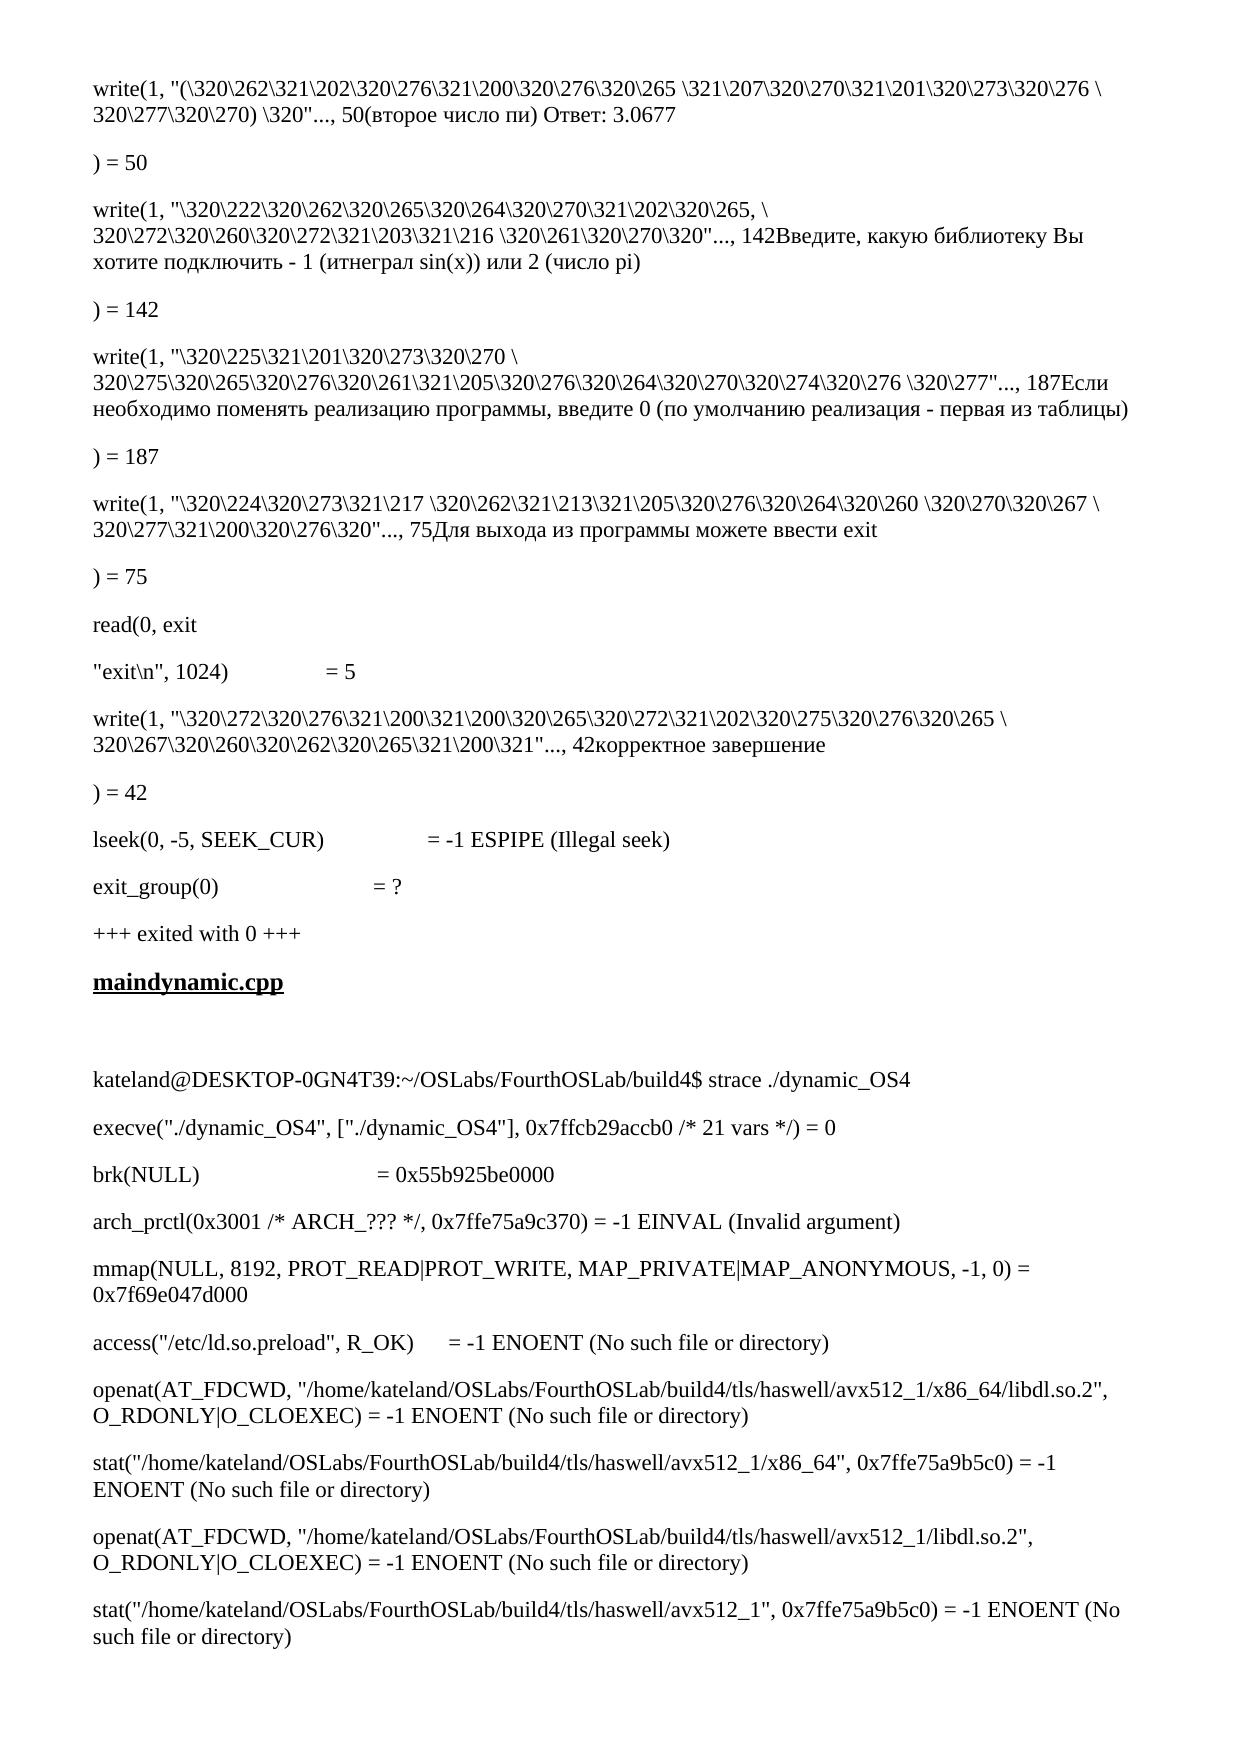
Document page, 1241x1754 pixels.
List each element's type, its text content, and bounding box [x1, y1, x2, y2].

text ) = 75 [93, 563, 1147, 590]
text stat("/home/kateland/OSLabs/FourthOSLab/build4/tls/haswell/avx512_1/x86_64", 0x7ffe75a9b5c0) = -1 ENOENT (No such file or directory) [93, 1449, 1147, 1502]
text mmap(NULL, 8192, PROT_READ|PROT_WRITE, MAP_PRIVATE|MAP_ANONYMOUS, -1, 0) = 0x7f69e047d000 [93, 1255, 1147, 1308]
text "exit\n", 1024) = 5 [93, 658, 1147, 684]
text arch_prctl(0x3001 /* ARCH_??? */, 0x7ffe75a9c370) = -1 EINVAL (Invalid argument) [93, 1208, 1147, 1234]
text execve("./dynamic_OS4", ["./dynamic_OS4"], 0x7ffcb29accb0 /* 21 vars */) = 0 [93, 1114, 1147, 1140]
text lseek(0, -5, SEEK_CUR) = -1 ESPIPE (Illegal seek) [93, 826, 1147, 852]
text +++ exited with 0 +++ [93, 920, 1147, 946]
text write(1, "\320\222\320\262\320\265\320\264\320\270\321\202\320\265, \320\272\320\260\320\272\321\203\321\216 \320\261\320\270\320"..., 142Введите, какую библиотеку Вы хотите подключить - 1 (итнеграл sin(x)) или 2 (число pi) [93, 196, 1147, 275]
text write(1, "\320\272\320\276\321\200\321\200\320\265\320\272\321\202\320\275\320\276\320\265 \320\267\320\260\320\262\320\265\321\200\321"..., 42корректное завершение [93, 705, 1147, 758]
text openat(AT_FDCWD, "/home/kateland/OSLabs/FourthOSLab/build4/tls/haswell/avx512_1/libdl.so.2", O_RDONLY|O_CLOEXEC) = -1 ENOENT (No such file or directory) [93, 1523, 1147, 1576]
text exit_group(0) = ? [93, 873, 1147, 899]
text maindynamic.cpp [93, 967, 1147, 996]
text write(1, "(\320\262\321\202\320\276\321\200\320\276\320\265 \321\207\320\270\321\201\320\273\320\276 \320\277\320\270) \320"..., 50(второе число пи) Ответ: 3.0677 [93, 75, 1147, 128]
text brk(NULL) = 0x55b925be0000 [93, 1161, 1147, 1187]
text kateland@DESKTOP-0GN4T39:~/OSLabs/FourthOSLab/build4$ strace ./dynamic_OS4 [93, 1066, 1147, 1093]
text ) = 187 [93, 443, 1147, 469]
text ) = 42 [93, 778, 1147, 805]
text ) = 50 [93, 148, 1147, 175]
text access("/etc/ld.so.preload", R_OK) = -1 ENOENT (No such file or directory) [93, 1329, 1147, 1355]
text read(0, exit [93, 611, 1147, 637]
text ) = 142 [93, 296, 1147, 322]
text stat("/home/kateland/OSLabs/FourthOSLab/build4/tls/haswell/avx512_1", 0x7ffe75a9b5c0) = -1 ENOENT (No such file or directory) [93, 1597, 1147, 1649]
text write(1, "\320\225\321\201\320\273\320\270 \320\275\320\265\320\276\320\261\321\205\320\276\320\264\320\270\320\274\320\276 \320\277"..., 187Если необходимо поменять реализацию программы, введите 0 (по умолчанию реализация - первая из таблицы) [93, 343, 1147, 422]
text openat(AT_FDCWD, "/home/kateland/OSLabs/FourthOSLab/build4/tls/haswell/avx512_1/x86_64/libdl.so.2", O_RDONLY|O_CLOEXEC) = -1 ENOENT (No such file or directory) [93, 1376, 1147, 1429]
